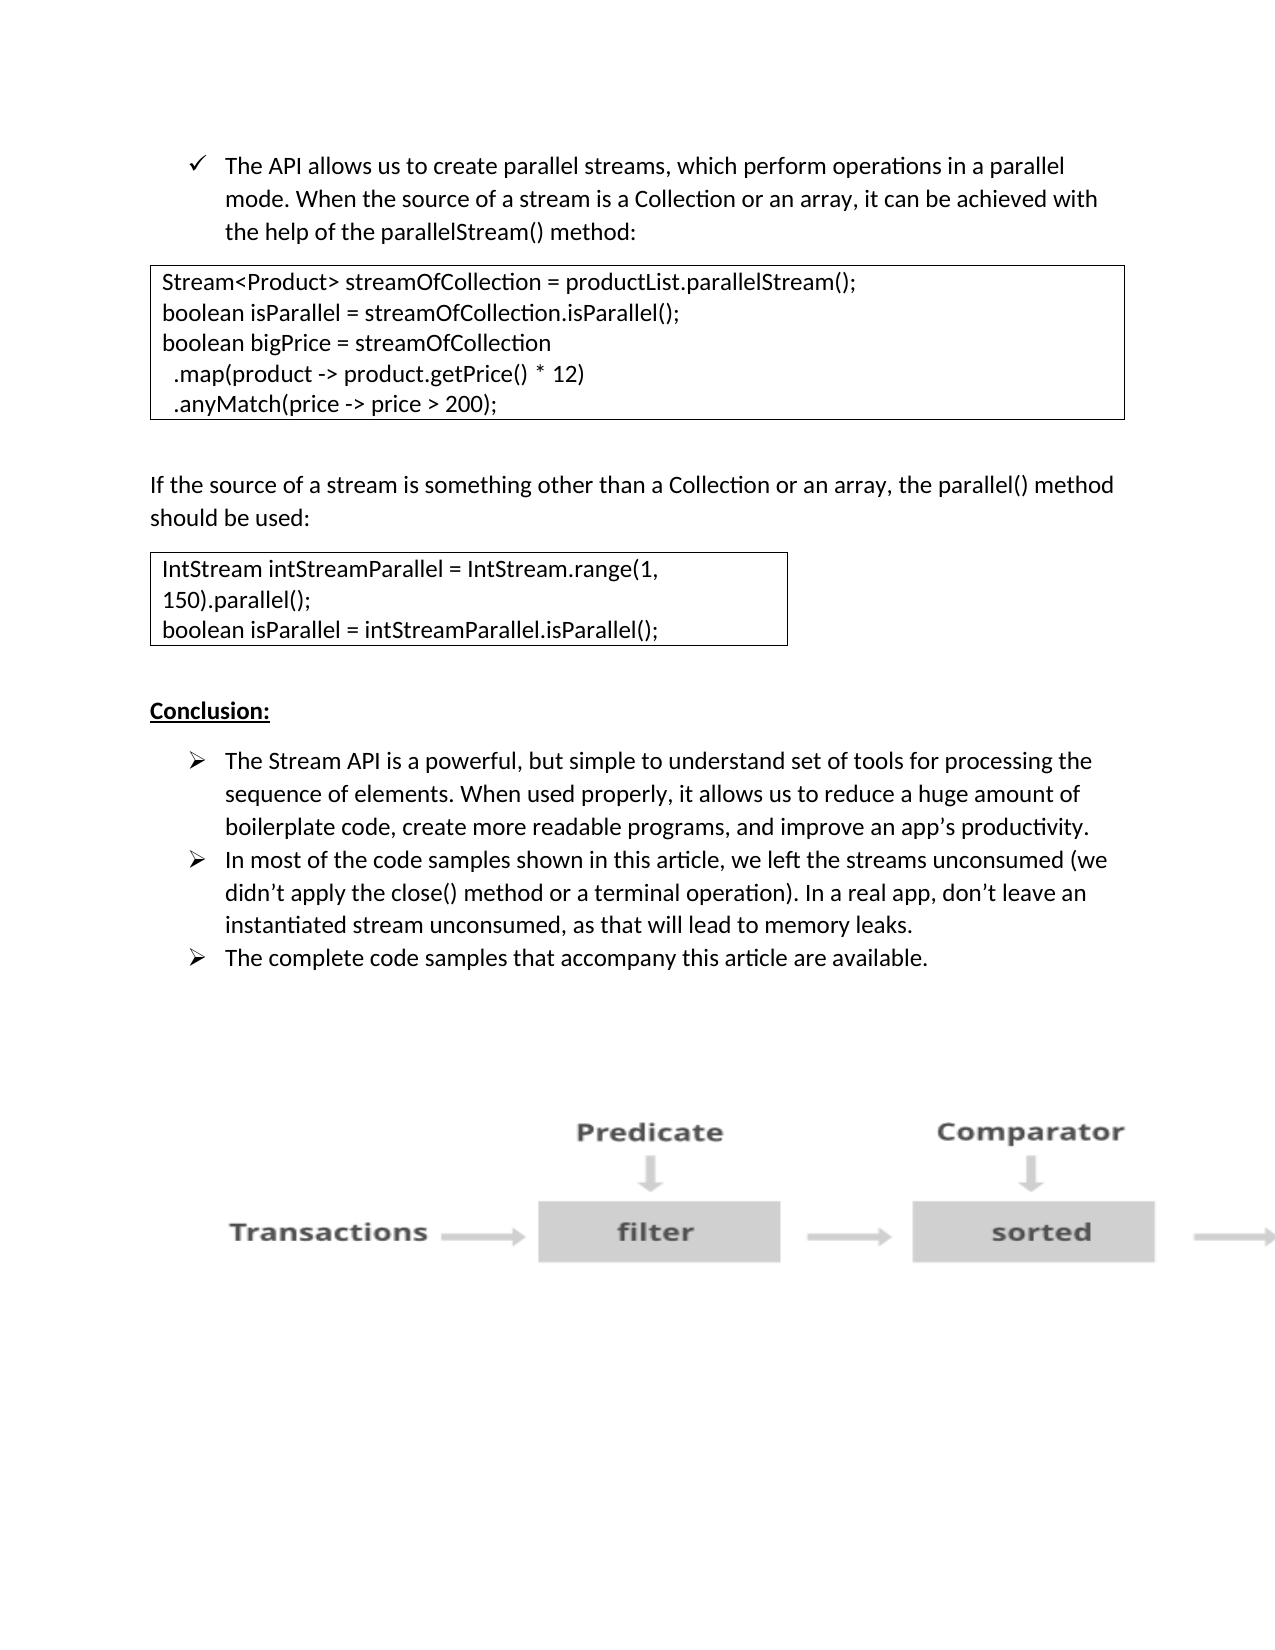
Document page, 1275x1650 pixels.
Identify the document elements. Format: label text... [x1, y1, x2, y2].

list The Stream API is a powerful, but simple to understand set of tools for processing the sequence of elements. When used properly, it allows us to reduce a huge amount of boilerplate code, create more readable programs, and improve an app’s productivity. [187, 745, 1125, 841]
list The complete code samples that accompany this article are available. [187, 942, 1125, 973]
text Conclusion: [150, 695, 1125, 726]
picture [150, 1038, 1275, 1328]
table_header Stream<Product> streamOfCollection = productList.parallelStream(); boolean isParallel = streamOfCollection.isParallel(); boolean bigPrice = streamOfCollection .map(product -> product.getPrice() * 12) .anyMatch(price -> price > 200); [151, 266, 1124, 419]
table_header IntStream intStreamParallel = IntStream.range(1, 150).parallel(); boolean isParallel = intStreamParallel.isParallel(); [151, 553, 787, 645]
list In most of the code samples shown in this article, we left the streams unconsumed (we didn’t apply the close() method or a terminal operation). In a real app, don’t leave an instantiated stream unconsumed, as that will lead to memory leaks. [187, 844, 1125, 940]
text If the source of a stream is something other than a Collection or an array, the parallel() method should be used: [150, 470, 1125, 533]
